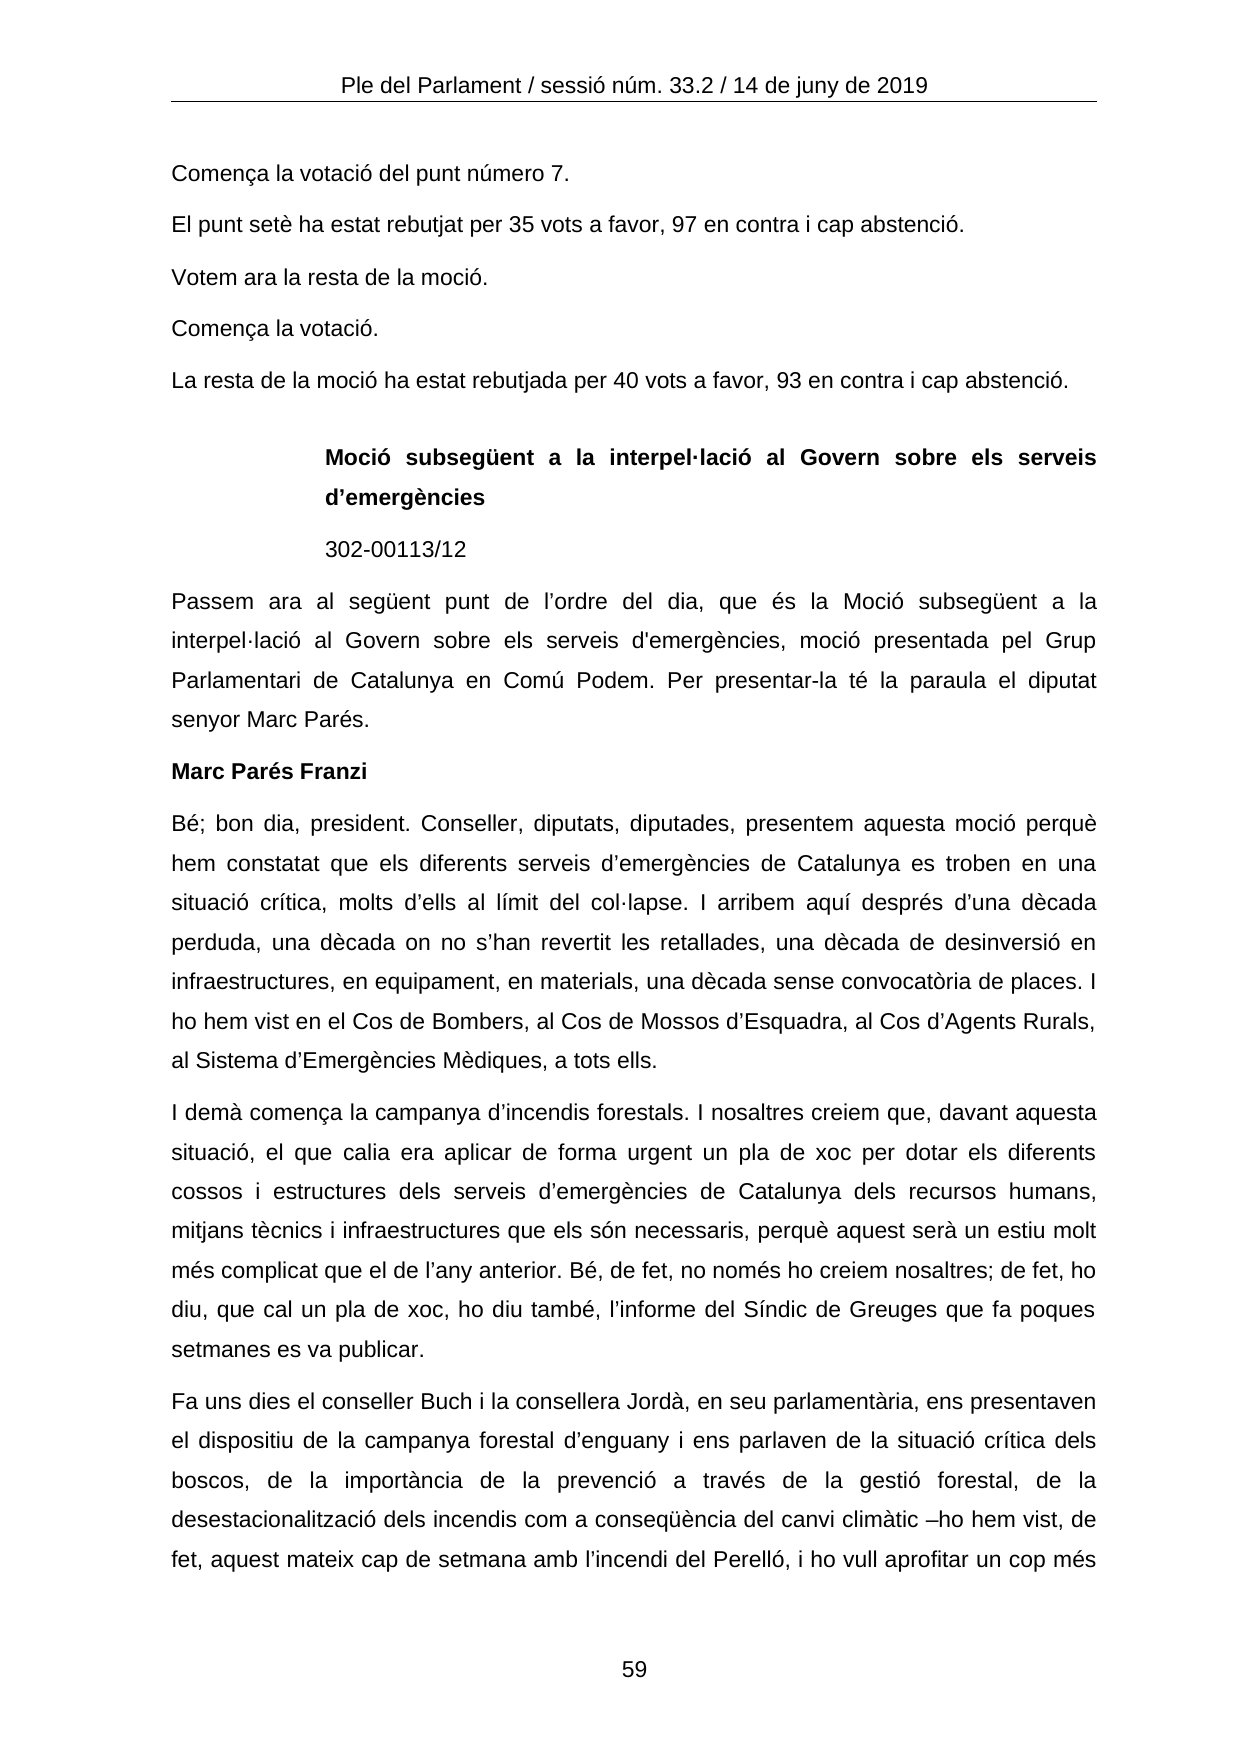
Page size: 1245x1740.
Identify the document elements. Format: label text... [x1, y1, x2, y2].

text La resta de la moció ha estat rebutjada per 40 vots a favor, 93 en contra i cap abstenció. [171, 367, 1097, 394]
text Passem ara al següent punt de l’ordre del dia, que és la Moció subsegüent a la interpel·lació al Govern sobre els serveis d'emergències, moció presentada pel Grup Parlamentari de Catalunya en Comú Podem. Per presentar-la té la paraula el diputat senyor Marc Parés. [171, 588, 1097, 733]
text 302-00113/12 [325, 536, 1097, 562]
text Marc Parés Franzi [171, 758, 1097, 784]
text Bé; bon dia, president. Conseller, diputats, diputades, presentem aquesta moció perquè hem constatat que els diferents serveis d’emergències de Catalunya es troben en una situació crítica, molts d’ells al límit del col·lapse. I arribem aquí després d’una dècada perduda, una dècada on no s’han revertit les retallades, una dècada de desinversió en infraestructures, en equipament, en materials, una dècada sense convocatòria de places. I ho hem vist en el Cos de Bombers, al Cos de Mossos d’Esquadra, al Cos d’Agents Rurals, al Sistema d’Emergències Mèdiques, a tots ells. [171, 810, 1097, 1073]
text Comença la votació. [171, 315, 1097, 342]
text El punt setè ha estat rebutjat per 35 vots a favor, 97 en contra i cap abstenció. [171, 211, 1097, 238]
text Votem ara la resta de la moció. [171, 263, 1097, 290]
text Moció subsegüent a la interpel·lació al Govern sobre els serveis d’emergències [325, 444, 1097, 510]
text Comença la votació del punt número 7. [171, 159, 1097, 186]
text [171, 1388, 1097, 1572]
text I demà comença la campanya d’incendis forestals. I nosaltres creiem que, davant aquesta situació, el que calia era aplicar de forma urgent un pla de xoc per dotar els diferents cossos i estructures dels serveis d’emergències de Catalunya dels recursos humans, mitjans tècnics i infraestructures que els són necessaris, perquè aquest serà un estiu molt més complicat que el de l’any anterior. Bé, de fet, no només ho creiem nosaltres; de fet, ho diu, que cal un pla de xoc, ho diu també, l’informe del Síndic de Greuges que fa poques setmanes es va publicar. [171, 1099, 1097, 1362]
